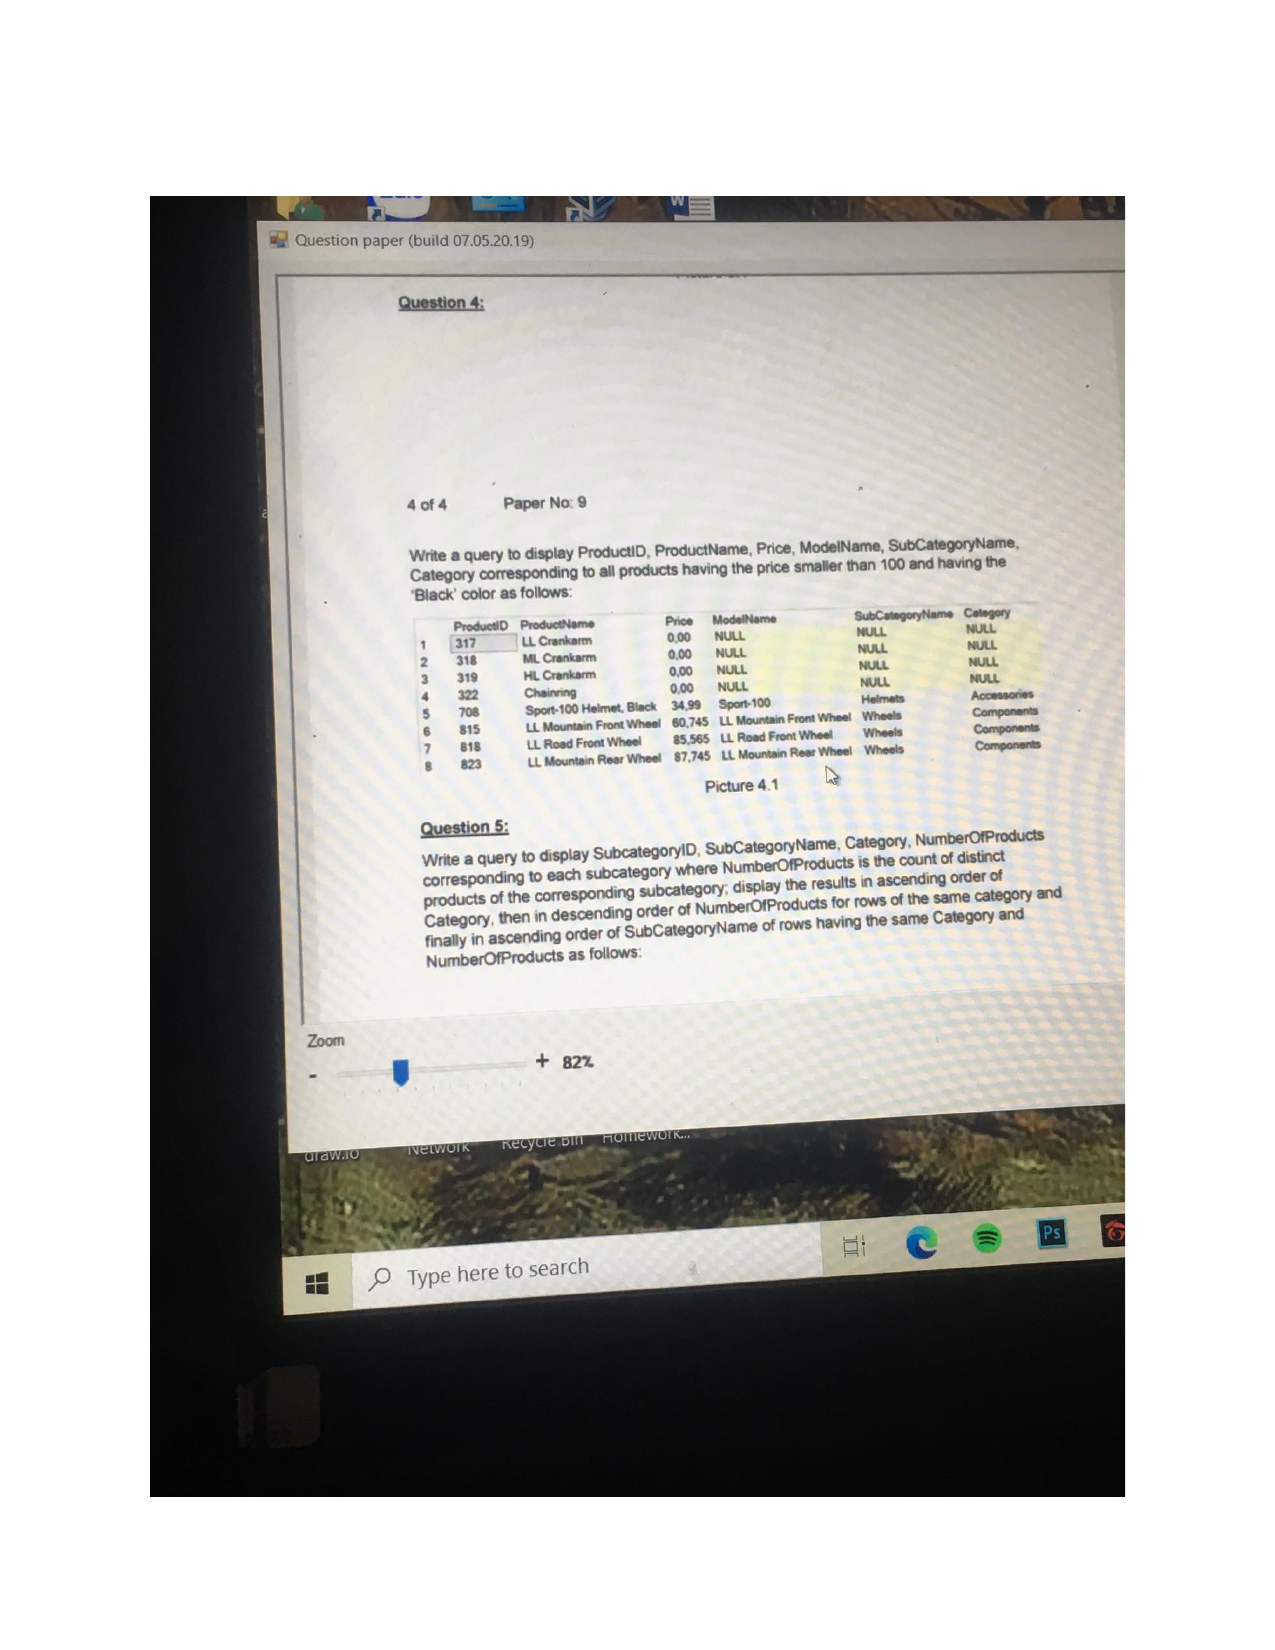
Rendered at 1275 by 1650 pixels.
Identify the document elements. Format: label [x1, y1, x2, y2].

picture [150, 196, 1125, 1497]
